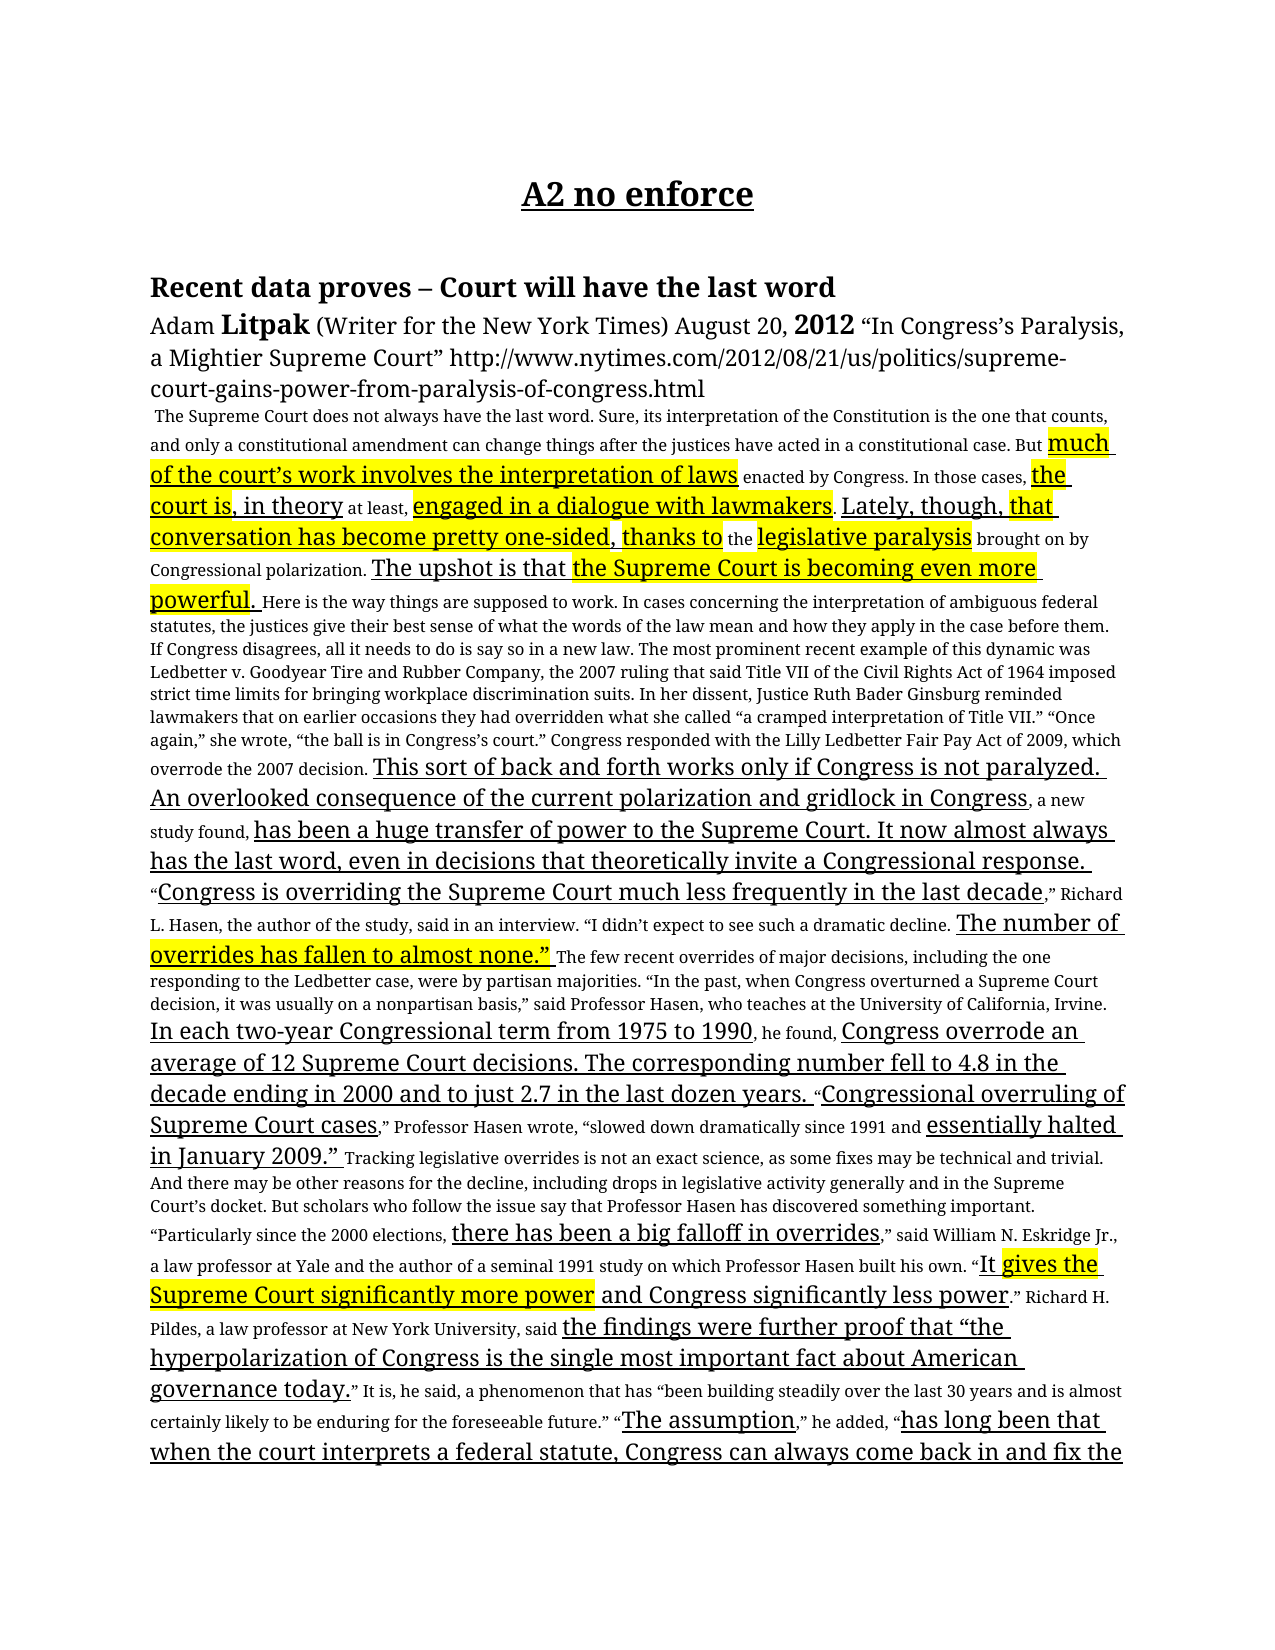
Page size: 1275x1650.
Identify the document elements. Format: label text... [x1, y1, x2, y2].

subtitle A2 no enforce [150, 171, 1125, 216]
subtitle Recent data proves – Court will have the last word [150, 268, 1125, 305]
text Adam Litpak (Writer for the New York Times) August 20, 2012 “In Congress’s Paralysis, a Mightier Supreme Court” http://www.nytimes.com/2012/08/21/us/politics/supreme-court-gains-power-from-paralysis-of-congress.html [150, 305, 1125, 404]
